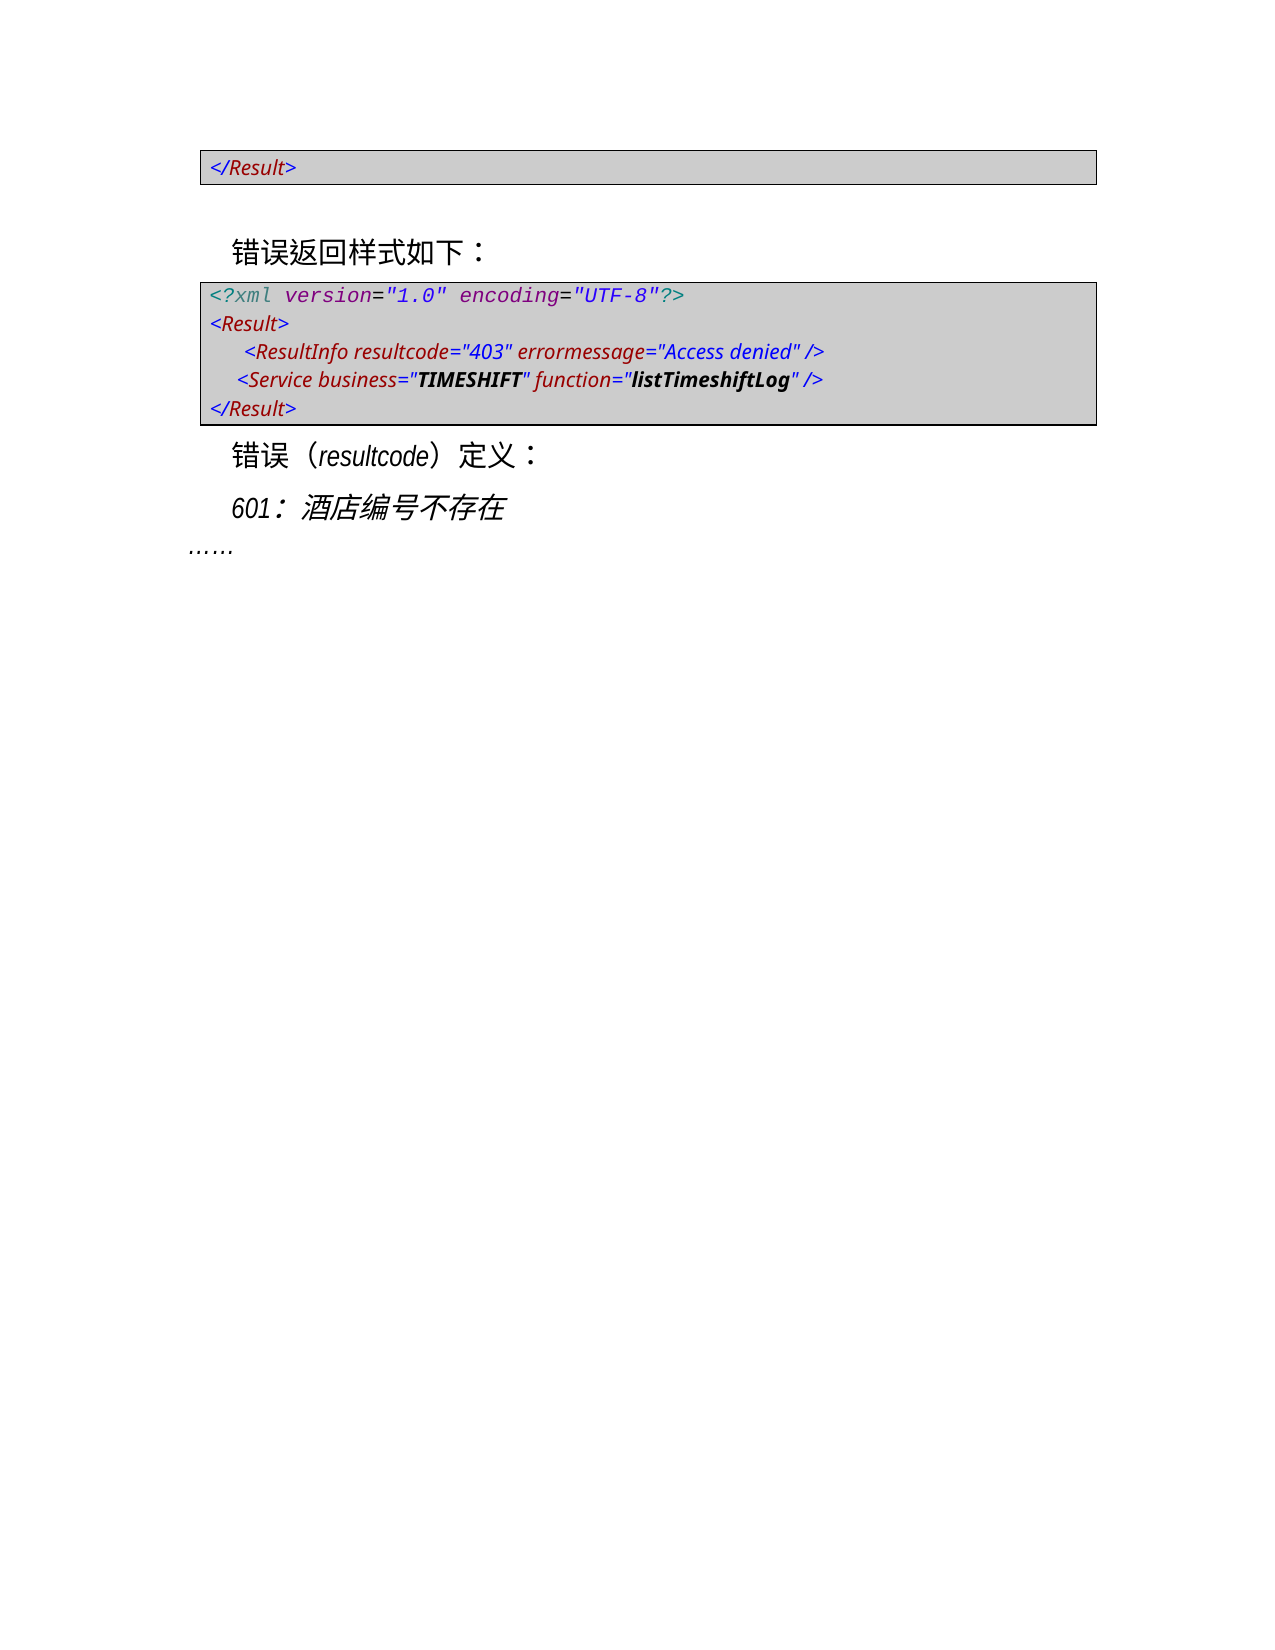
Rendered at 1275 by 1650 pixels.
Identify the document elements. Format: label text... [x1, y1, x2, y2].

text <Service business="TIMESHIFT" function="listTimeshiftLog" /> [201, 362, 1096, 391]
text 错误返回样式如下： [231, 232, 1087, 272]
text <Result> [201, 306, 1096, 334]
text …… [187, 527, 1087, 560]
text <ResultInfo resultcode="403" errormessage="Access denied" /> [201, 334, 1096, 362]
text 601：酒店编号不存在 [187, 485, 1087, 527]
text </Result> [201, 151, 1096, 184]
text <?xml version="1.0" encoding="UTF-8"?> [201, 283, 1096, 306]
text </Result> [201, 391, 1096, 424]
text 错误（resultcode）定义： [231, 435, 1087, 475]
